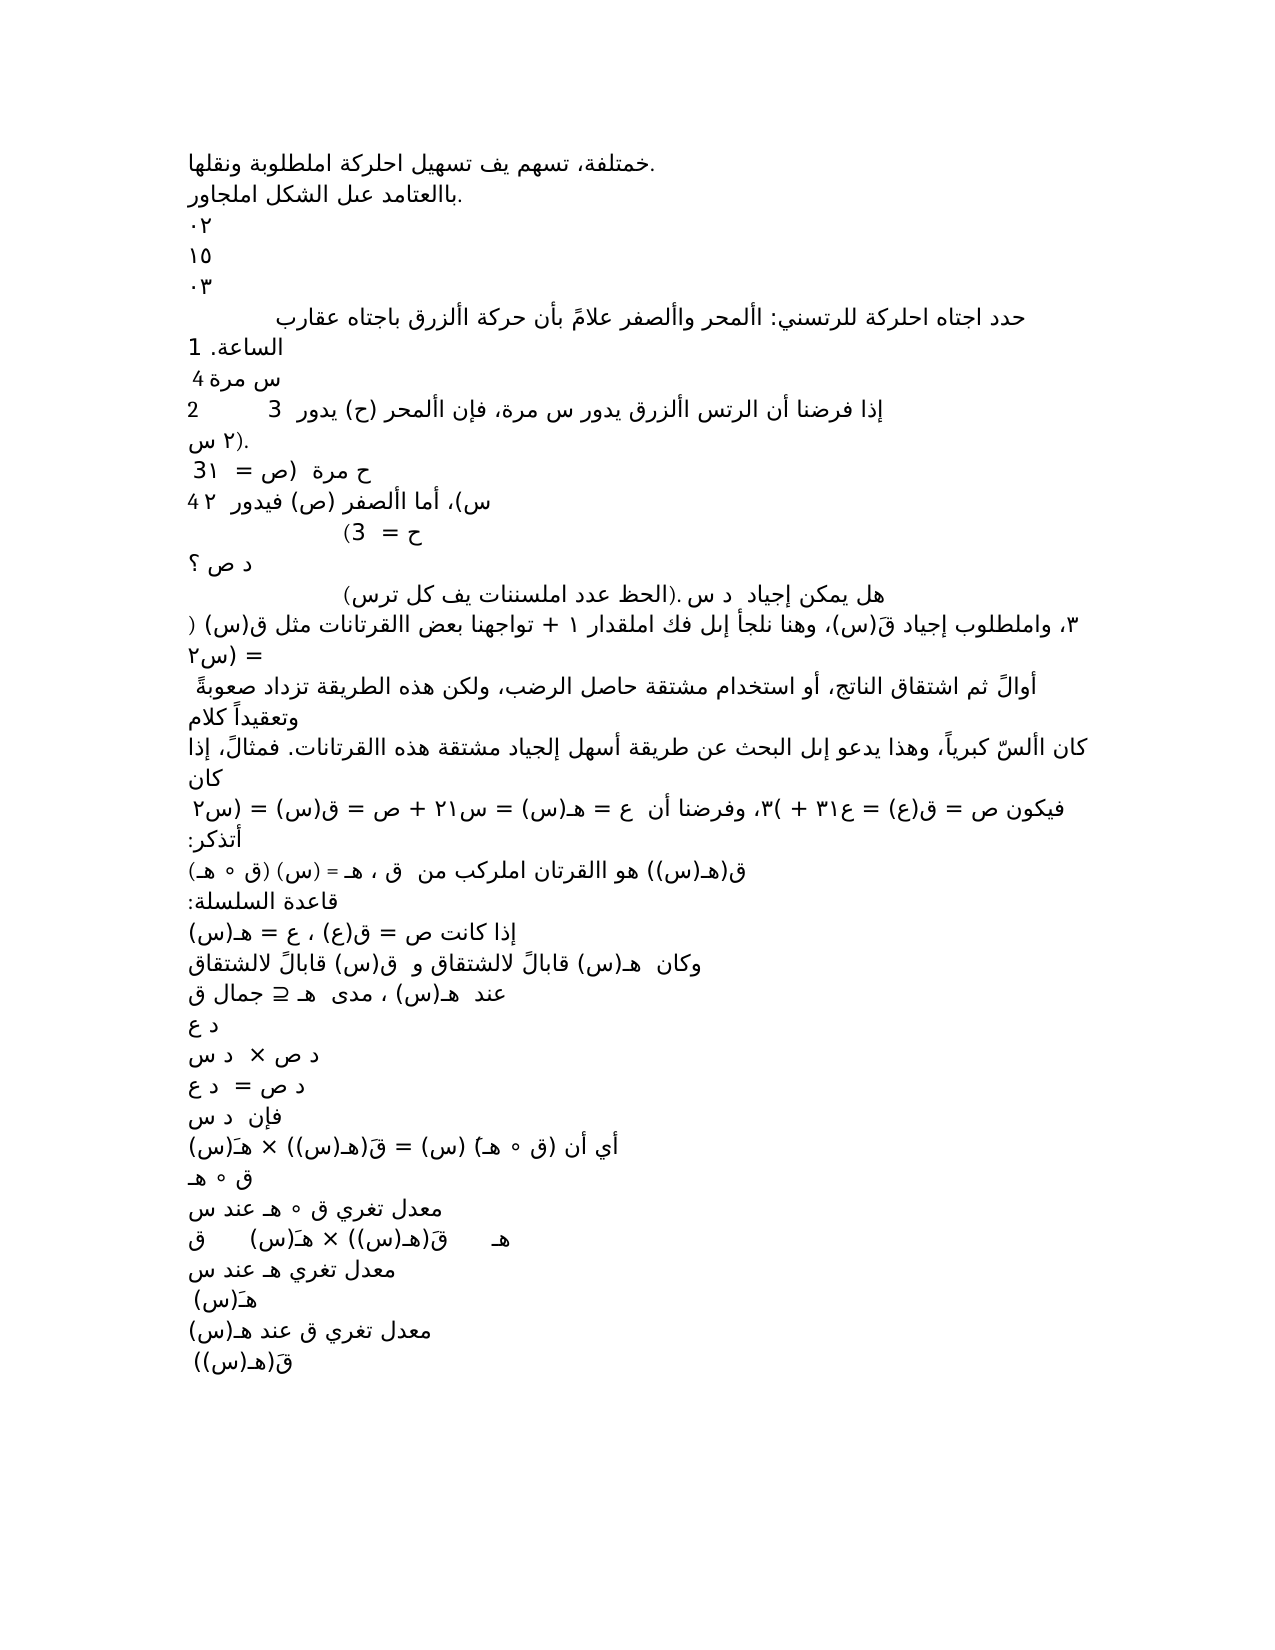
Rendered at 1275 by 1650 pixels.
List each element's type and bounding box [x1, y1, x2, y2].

text [187, 150, 1087, 1405]
